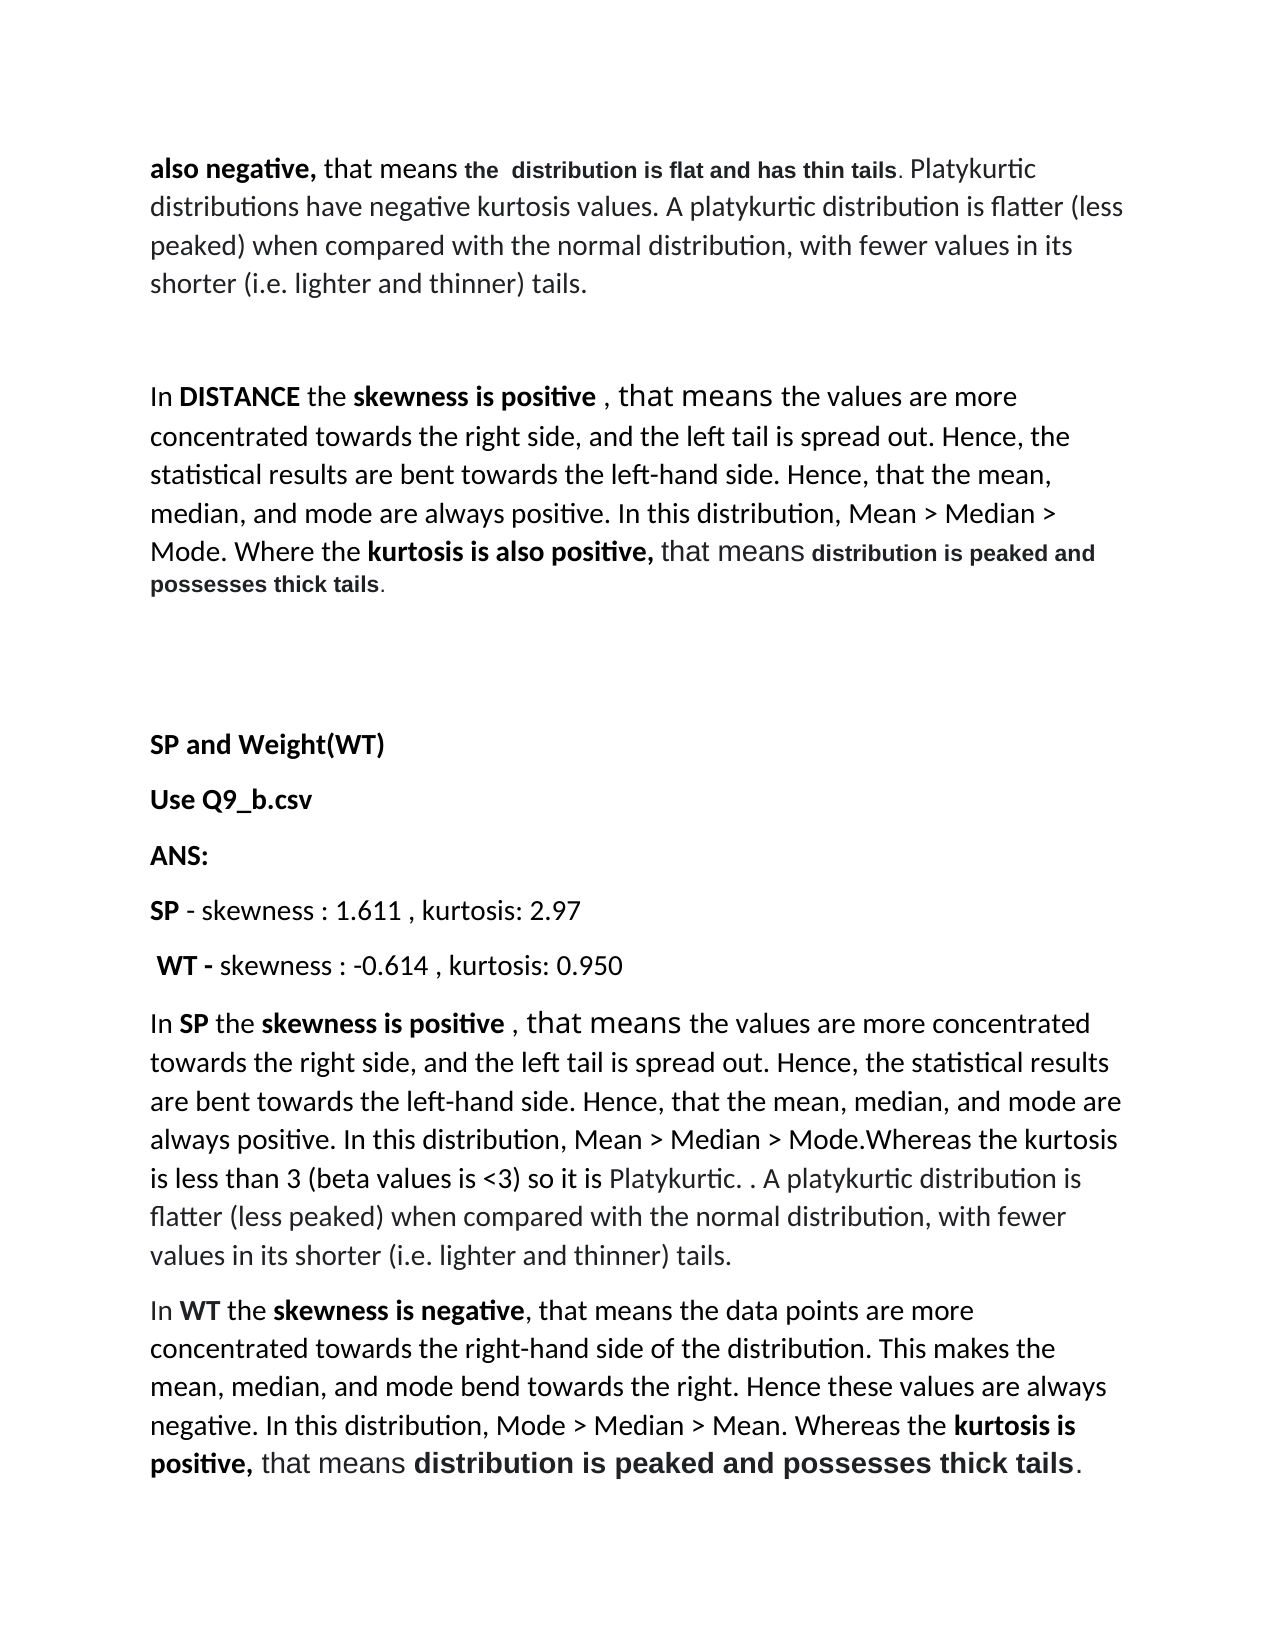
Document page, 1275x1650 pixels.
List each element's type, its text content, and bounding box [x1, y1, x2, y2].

text Use Q9_b.csv [150, 781, 1125, 817]
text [150, 150, 1125, 301]
text WT - skewness : -0.614 , kurtosis: 0.950 [150, 947, 1125, 982]
text In SP the skewness is positive , that means the values are more concentrated towards the right side, and the left tail is spread out. Hence, the statistical results are bent towards the left-hand side. Hence, that the mean, median, and mode are always positive. In this distribution, Mean > Median > Mode.Whereas the kurtosis is less than 3 (beta values is <3) so it is Platykurtic. . A platykurtic distribution is flatter (less peaked) when compared with the normal distribution, with fewer values in its shorter (i.e. lighter and thinner) tails. [150, 1002, 1125, 1272]
text SP and Weight(WT) [150, 726, 1125, 762]
text In WT the skewness is negative, that means the data points are more concentrated towards the right-hand side of the distribution. This makes the mean, median, and mode bend towards the right. Hence these values are always negative. In this distribution, Mode > Median > Mean. Whereas the kurtosis is positive, that means distribution is peaked and possesses thick tails. [150, 1292, 1125, 1481]
text ANS: [150, 837, 1125, 872]
text In DISTANCE the skewness is positive , that means the values are more concentrated towards the right side, and the left tail is spread out. Hence, the statistical results are bent towards the left-hand side. Hence, that the mean, median, and mode are always positive. In this distribution, Mean > Median > Mode. Where the kurtosis is also positive, that means distribution is peaked and possesses thick tails. [150, 376, 1125, 597]
text SP - skewness : 1.611 , kurtosis: 2.97 [150, 892, 1125, 927]
